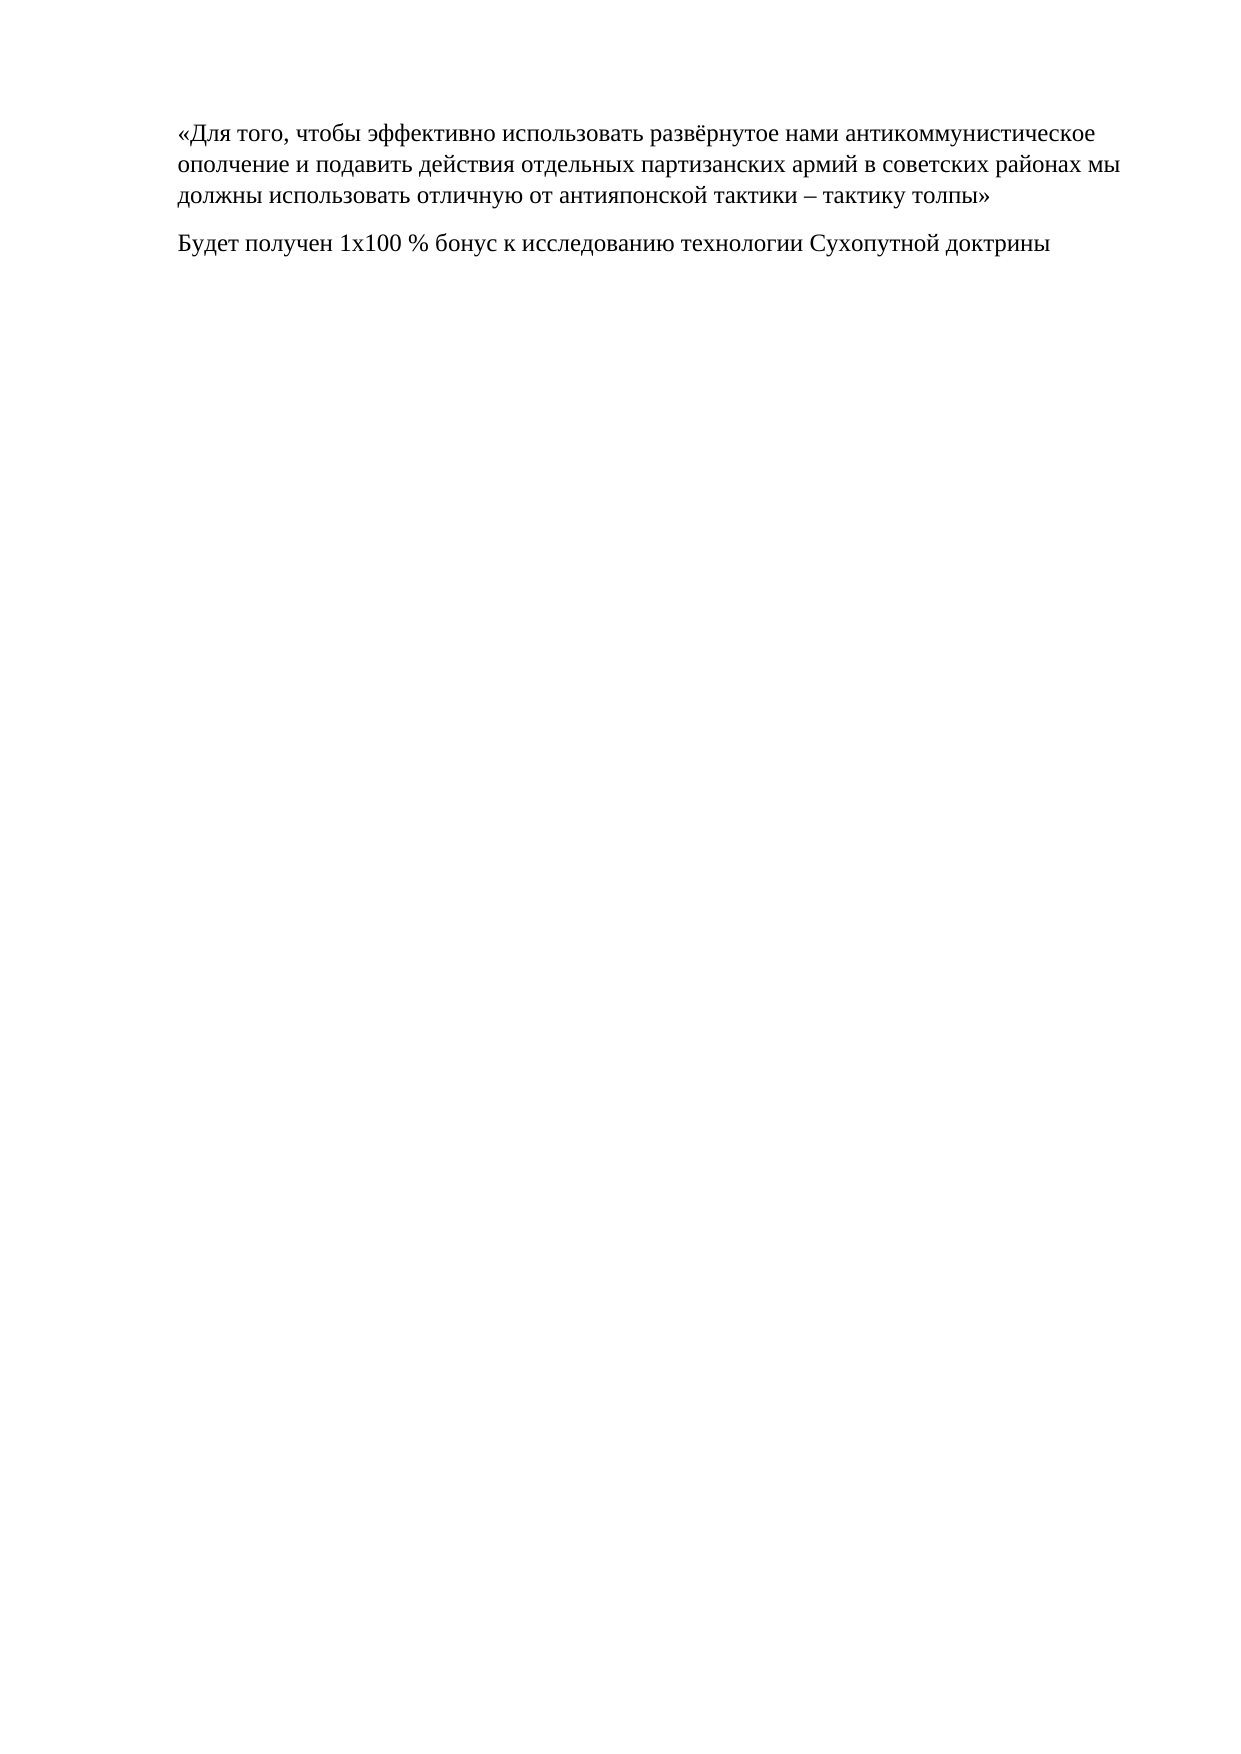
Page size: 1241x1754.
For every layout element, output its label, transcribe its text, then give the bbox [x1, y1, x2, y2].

text Будет получен 1х100 % бонус к исследованию технологии Сухопутной доктрины [177, 228, 1152, 257]
text «Для того, чтобы эффективно использовать развёрнутое нами антикоммунистическое ополчение и подавить действия отдельных партизанских армий в советских районах мы должны использовать отличную от антияпонской тактики – тактику толпы» [177, 118, 1152, 209]
